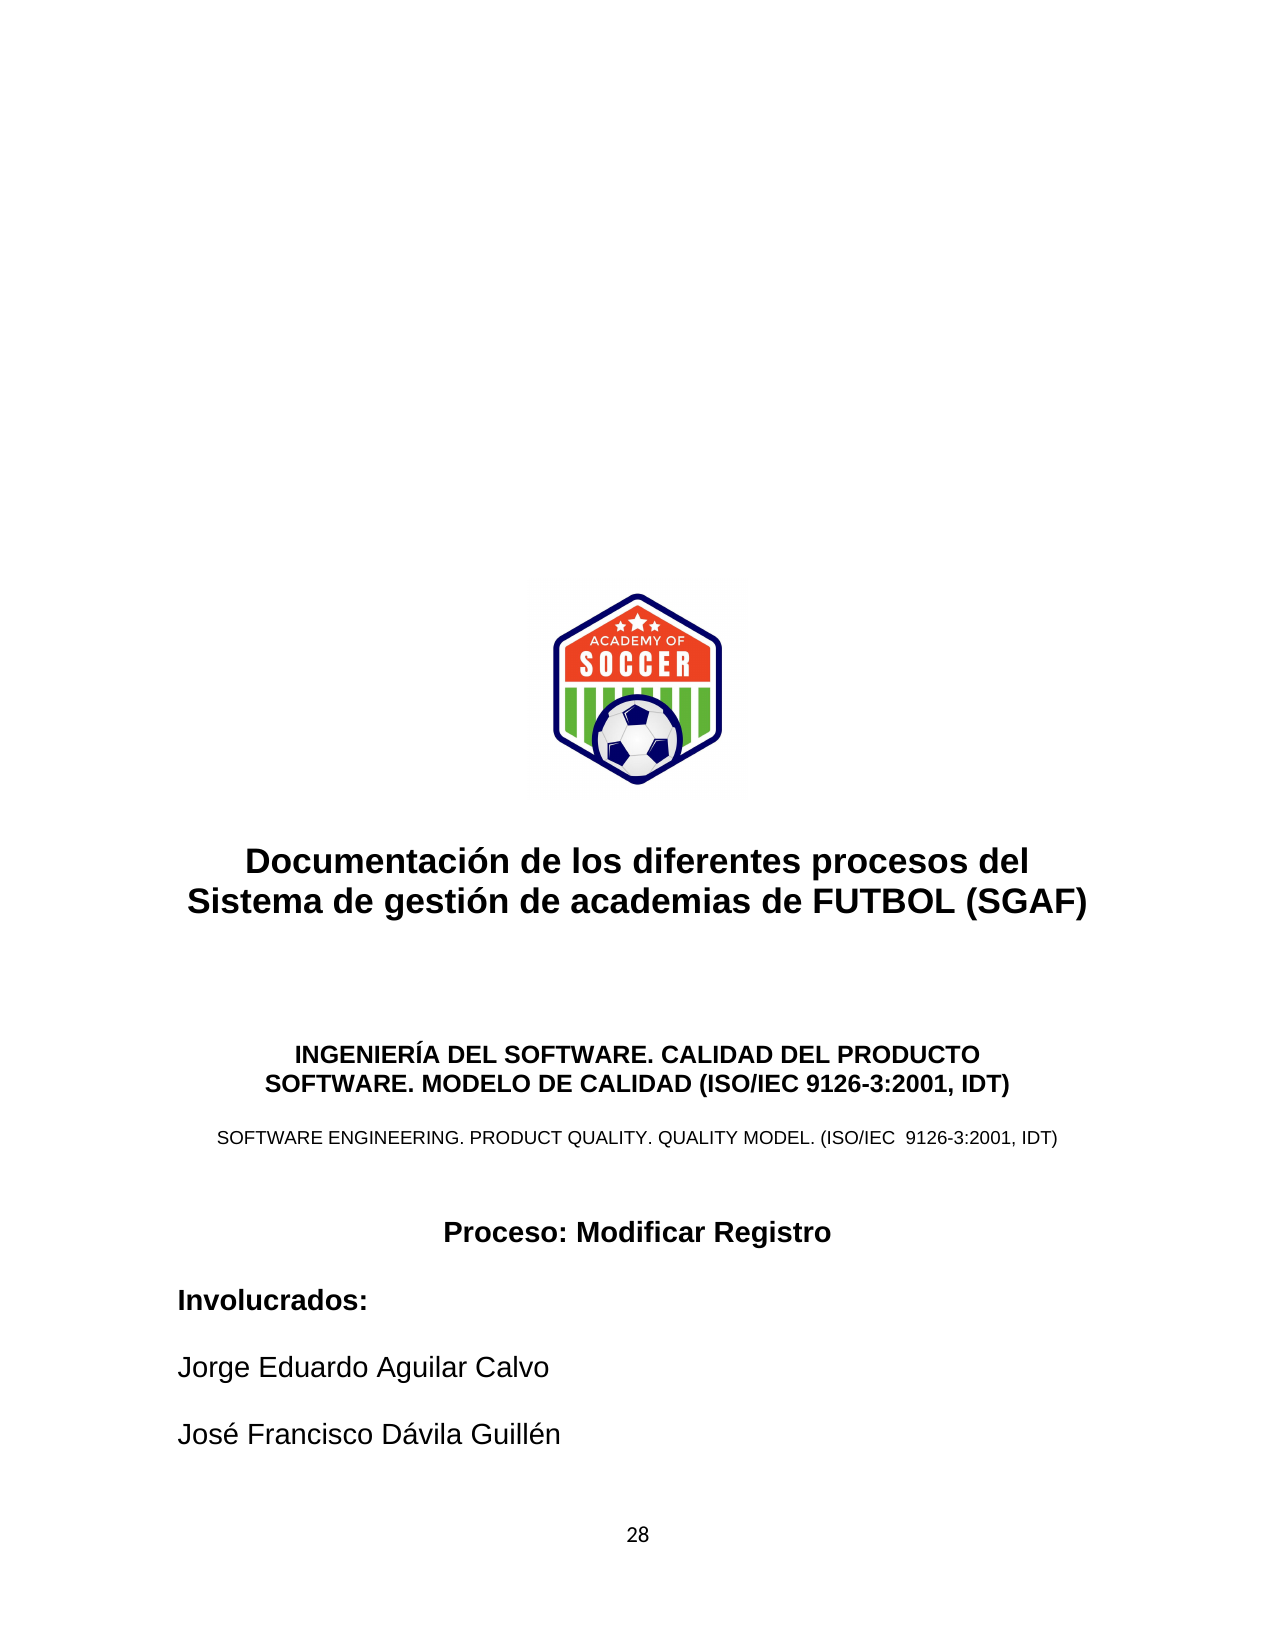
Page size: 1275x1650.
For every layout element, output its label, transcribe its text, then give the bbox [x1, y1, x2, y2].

text SOFTWARE. MODELO DE CALIDAD (ISO/IEC 9126-3:2001, IDT) [177, 1069, 1098, 1098]
text Involucrados: [177, 1282, 1098, 1316]
text José Francisco Dávila Guillén [177, 1417, 1098, 1450]
text Documentación de los diferentes procesos del Sistema de gestión de academias de FUTBOL (SGAF) [177, 840, 1098, 949]
picture [527, 578, 748, 800]
text SOFTWARE ENGINEERING. PRODUCT QUALITY. QUALITY MODEL. (ISO/IEC 9126-3:2001, IDT) [177, 1127, 1098, 1148]
text Proceso: Modificar Registro [177, 1215, 1098, 1249]
text Jorge Eduardo Aguilar Calvo [177, 1349, 1098, 1383]
text INGENIERÍA DEL SOFTWARE. CALIDAD DEL PRODUCTO [177, 1041, 1098, 1069]
